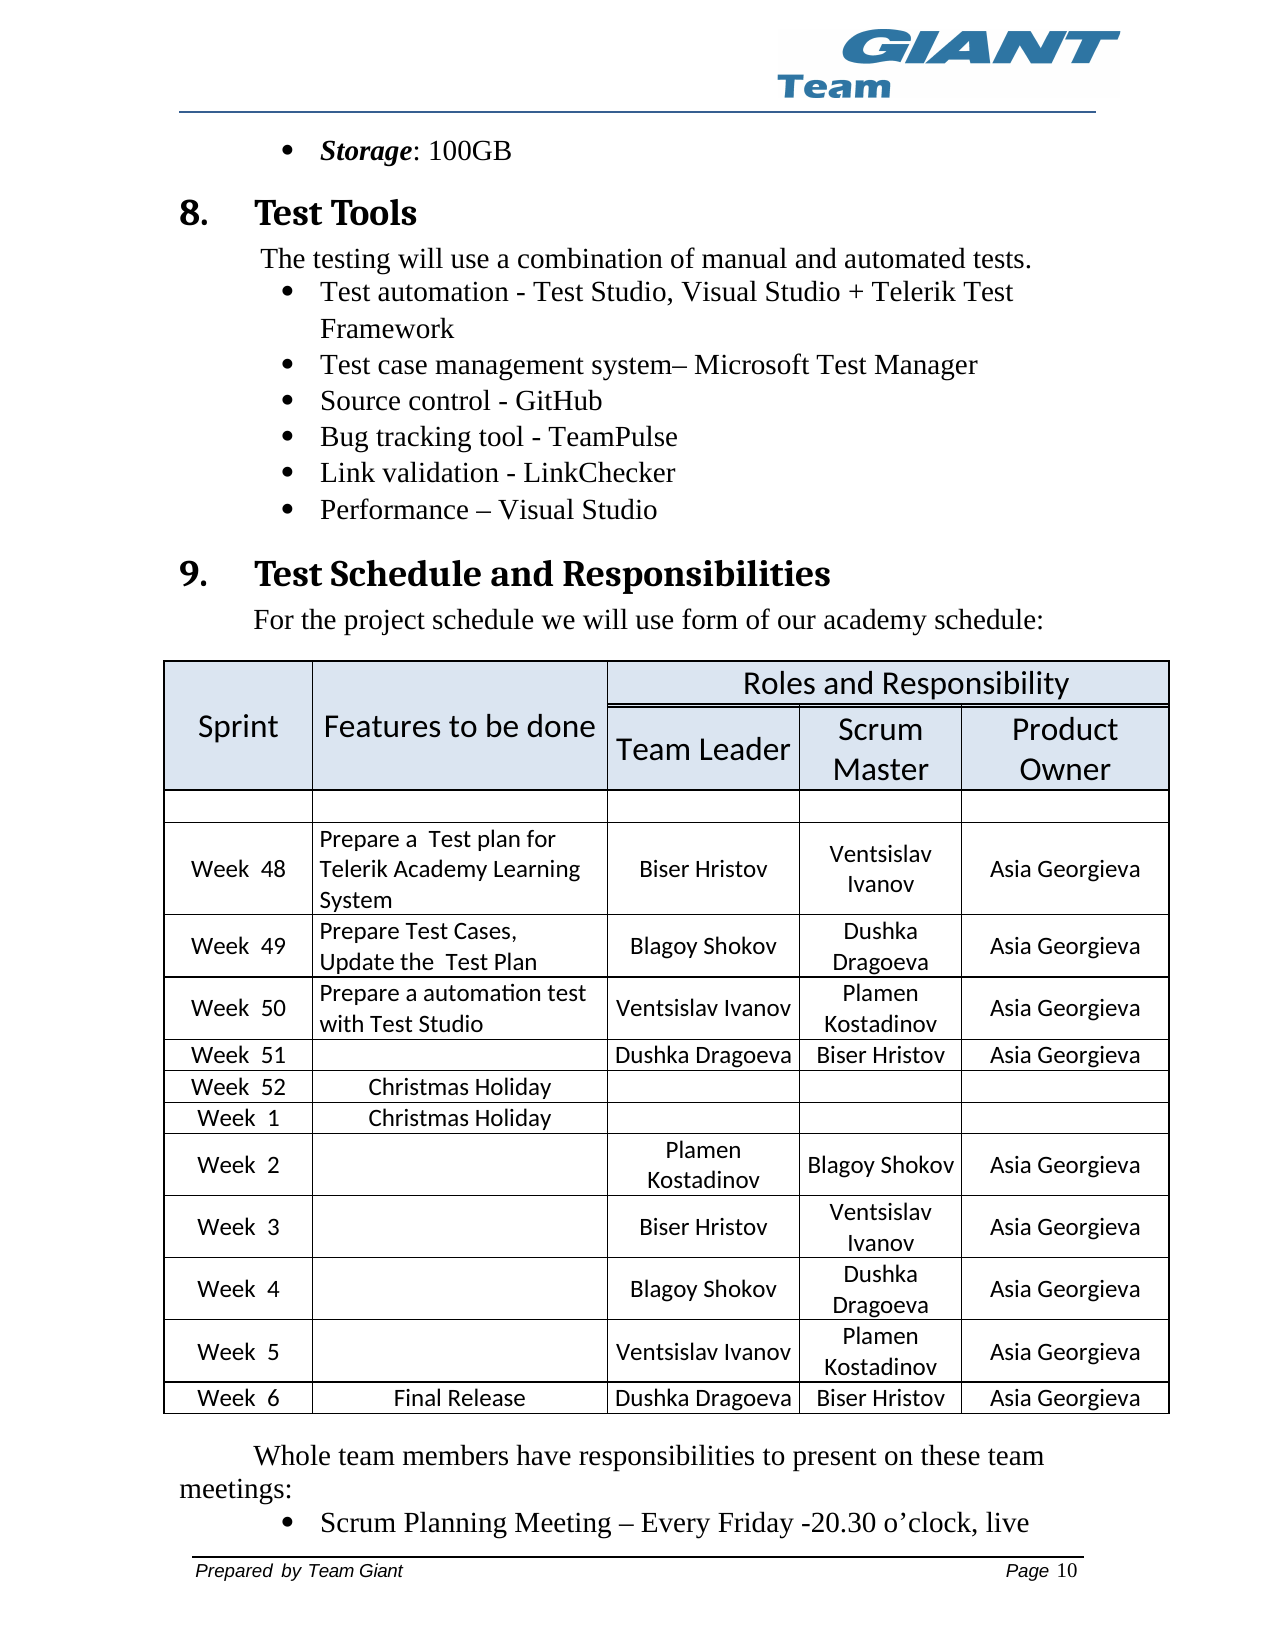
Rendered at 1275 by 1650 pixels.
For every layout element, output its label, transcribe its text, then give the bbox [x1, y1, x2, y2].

table_cell Prepare a Test plan for Telerik Academy Learning System [313, 823, 607, 914]
table_cell Ventsislav Ivanov [608, 1320, 799, 1381]
table_cell Prepare Test Cases, Update the Test Plan [313, 915, 607, 976]
table_cell Asia Georgieva [962, 978, 1168, 1038]
table_cell Biser Hristov [800, 1040, 961, 1070]
table_cell Week 3 [165, 1196, 312, 1257]
table_cell [165, 791, 312, 822]
table_cell Ventsislav Ivanov [800, 1196, 961, 1257]
table_cell Biser Hristov [608, 1196, 799, 1257]
table_cell Week 1 [165, 1103, 312, 1133]
table_cell Week 48 [165, 823, 312, 914]
table_cell [313, 1320, 607, 1381]
table_cell Blagoy Shokov [608, 915, 799, 976]
table_cell Week 2 [165, 1134, 312, 1195]
list Scrum Planning Meeting – Every Friday -20.30 o’clock, live [282, 1505, 1096, 1539]
table_cell Week 50 [165, 978, 312, 1038]
table_header Roles and Responsibility [644, 662, 1168, 703]
table_cell Plamen Kostadinov [608, 1134, 799, 1195]
table_cell Asia Georgieva [962, 915, 1168, 976]
table_cell [962, 791, 1168, 822]
table_cell [313, 791, 607, 822]
table_cell Product Owner [962, 708, 1168, 789]
table_cell Plamen Kostadinov [800, 1320, 961, 1381]
table_cell Asia Georgieva [962, 1134, 1168, 1195]
table_cell Dushka Dragoeva [608, 1040, 799, 1070]
table_cell Asia Georgieva [962, 1320, 1168, 1381]
table_cell Asia Georgieva [962, 1196, 1168, 1257]
table_cell [608, 791, 799, 822]
subtitle Test Tools [179, 192, 1096, 235]
table_cell Dushka Dragoeva [608, 1383, 799, 1413]
table_cell [313, 1258, 607, 1319]
table_cell Ventsislav Ivanov [800, 823, 961, 914]
table_cell Dushka Dragoeva [800, 1258, 961, 1319]
table_cell Prepare a automation test with Test Studio [313, 978, 607, 1038]
text The testing will use a combination of manual and automated tests. [179, 241, 1096, 274]
table_cell Plamen Kostadinov [800, 978, 961, 1038]
list Test automation - Test Studio, Visual Studio + Telerik Test Framework [282, 274, 1096, 344]
table_cell Final Release [313, 1383, 607, 1413]
table_cell [313, 1040, 607, 1070]
picture [777, 29, 1121, 98]
table_cell [962, 1071, 1168, 1102]
text Whole team members have responsibilities to present on these team meetings: [179, 1438, 1096, 1505]
table_cell Week 4 [165, 1258, 312, 1319]
table_cell Week 5 [165, 1320, 312, 1381]
table_header Sprint [165, 662, 312, 789]
table_cell Christmas Holiday [313, 1103, 607, 1133]
subtitle Test Schedule and Responsibilities [179, 553, 1096, 596]
table_cell Blagoy Shokov [608, 1258, 799, 1319]
table_cell [962, 1103, 1168, 1133]
list Performance – Visual Studio [282, 492, 1096, 526]
table_cell [313, 1134, 607, 1195]
table_cell [800, 791, 961, 822]
table_cell Christmas Holiday [313, 1071, 607, 1102]
table_cell Asia Georgieva [962, 1040, 1168, 1070]
table_cell Blagoy Shokov [800, 1134, 961, 1195]
table_cell Biser Hristov [608, 823, 799, 914]
table_cell Dushka Dragoeva [800, 915, 961, 976]
table_cell Biser Hristov [800, 1383, 961, 1413]
table_cell [313, 1196, 607, 1257]
table_cell Week 52 [165, 1071, 312, 1102]
table_header Features to be done [313, 662, 607, 789]
list Storage: 100GB [282, 133, 1096, 167]
list Test case management system– Microsoft Test Manager [282, 347, 1096, 381]
table_cell Ventsislav Ivanov [608, 978, 799, 1038]
table_cell Team Leader [608, 708, 799, 789]
list Source control - GitHub [282, 383, 1096, 417]
table_cell Asia Georgieva [962, 823, 1168, 914]
table_cell Asia Georgieva [962, 1383, 1168, 1413]
table_cell Week 51 [165, 1040, 312, 1070]
table_cell [608, 1071, 799, 1102]
table_cell Week 49 [165, 915, 312, 976]
table_cell [800, 1071, 961, 1102]
text For the project schedule we will use form of our academy schedule: [253, 602, 1096, 636]
table_cell [608, 1103, 799, 1133]
table_cell Week 6 [165, 1383, 312, 1413]
table_cell Asia Georgieva [962, 1258, 1168, 1319]
table_header [608, 662, 644, 703]
list Bug tracking tool - TeamPulse [282, 419, 1096, 453]
table_cell Scrum Master [800, 708, 961, 789]
list Link validation - LinkChecker [282, 456, 1096, 489]
table_cell [800, 1103, 961, 1133]
